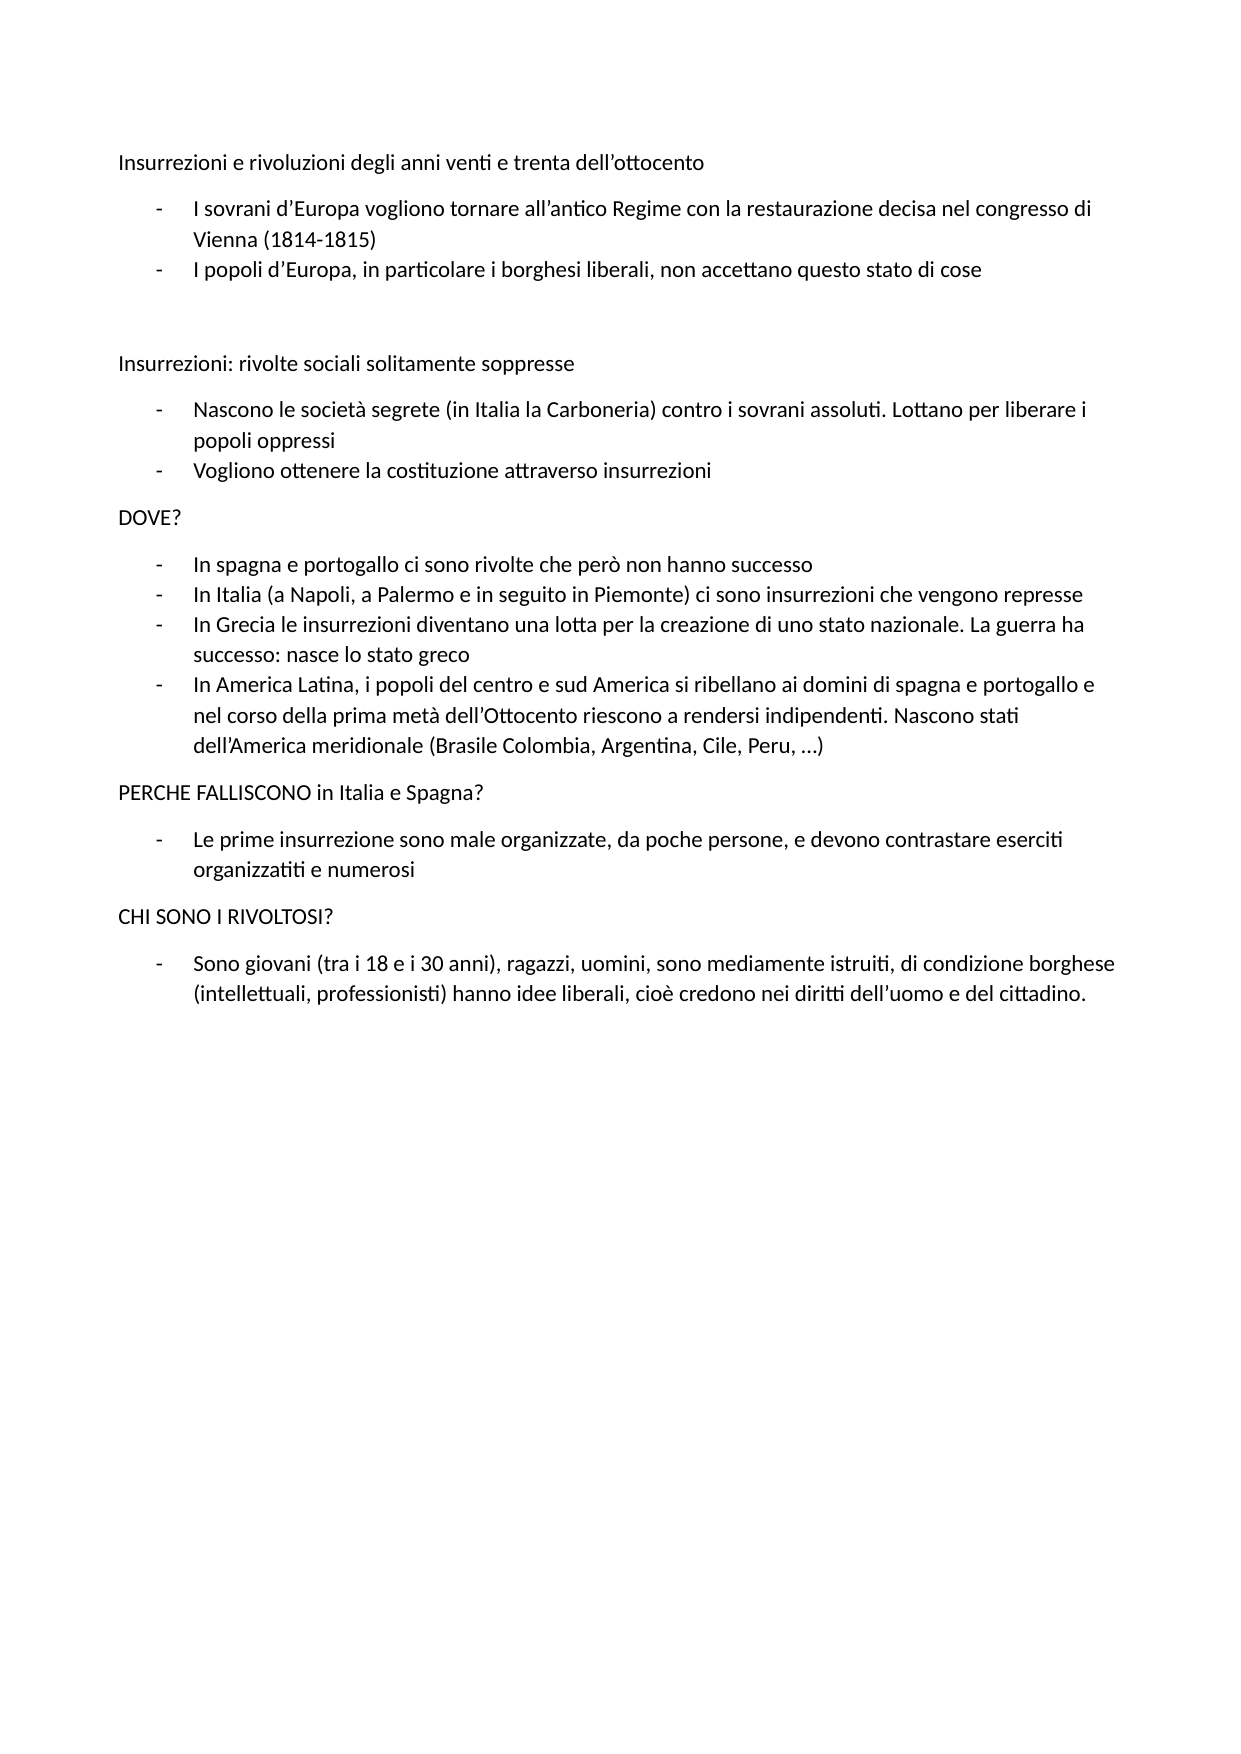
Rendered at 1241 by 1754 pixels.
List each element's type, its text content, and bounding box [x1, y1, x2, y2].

list Sono giovani (tra i 18 e i 30 anni), ragazzi, uomini, sono mediamente istruiti, di condizione borghese (intellettuali, professionisti) hanno idee liberali, cioè credono nei diritti dell’uomo e del cittadino. [156, 949, 1122, 1007]
list In Grecia le insurrezioni diventano una lotta per la creazione di uno stato nazionale. La guerra ha successo: nasce lo stato greco [156, 610, 1122, 668]
list Vogliono ottenere la costituzione attraverso insurrezioni [156, 456, 1122, 484]
text Insurrezioni e rivoluzioni degli anni venti e trenta dell’ottocento [118, 148, 1122, 176]
list I sovrani d’Europa vogliono tornare all’antico Regime con la restaurazione decisa nel congresso di Vienna (1814-1815) [156, 194, 1122, 253]
list In Italia (a Napoli, a Palermo e in seguito in Piemonte) ci sono insurrezioni che vengono represse [156, 580, 1122, 608]
list In spagna e portogallo ci sono rivolte che però non hanno successo [156, 550, 1122, 578]
text DOVE? [118, 503, 1122, 531]
list Nascono le società segrete (in Italia la Carboneria) contro i sovrani assoluti. Lottano per liberare i popoli oppressi [156, 396, 1122, 454]
text PERCHE FALLISCONO in Italia e Spagna? [118, 778, 1122, 806]
text CHI SONO I RIVOLTOSI? [118, 902, 1122, 930]
list In America Latina, i popoli del centro e sud America si ribellano ai domini di spagna e portogallo e nel corso della prima metà dell’Ottocento riescono a rendersi indipendenti. Nascono stati dell’America meridionale (Brasile Colombia, Argentina, Cile, Peru, …) [156, 671, 1122, 759]
text Insurrezioni: rivolte sociali solitamente soppresse [118, 349, 1122, 377]
list I popoli d’Europa, in particolare i borghesi liberali, non accettano questo stato di cose [156, 255, 1122, 283]
list Le prime insurrezione sono male organizzate, da poche persone, e devono contrastare eserciti organizzatiti e numerosi [156, 825, 1122, 883]
